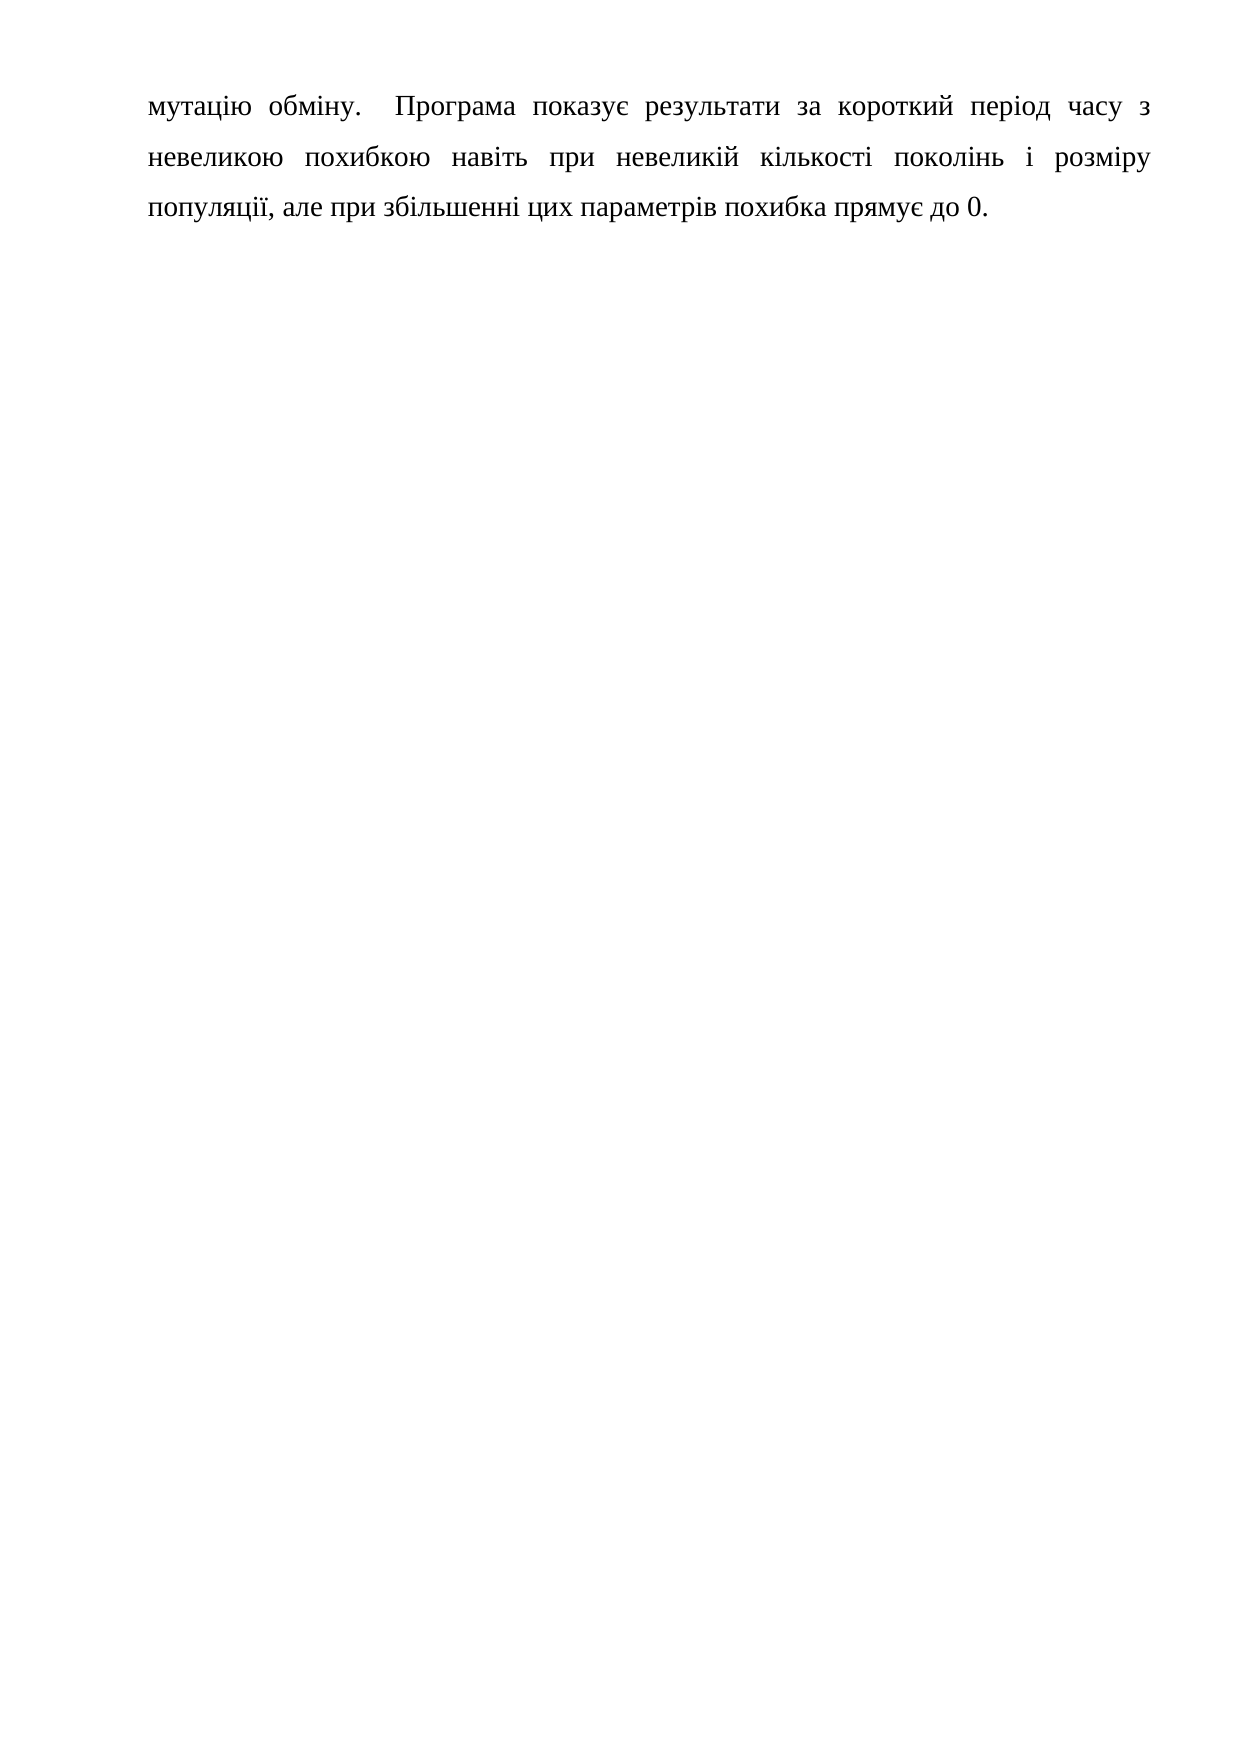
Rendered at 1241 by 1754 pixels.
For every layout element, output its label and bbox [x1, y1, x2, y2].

text [148, 88, 1152, 223]
